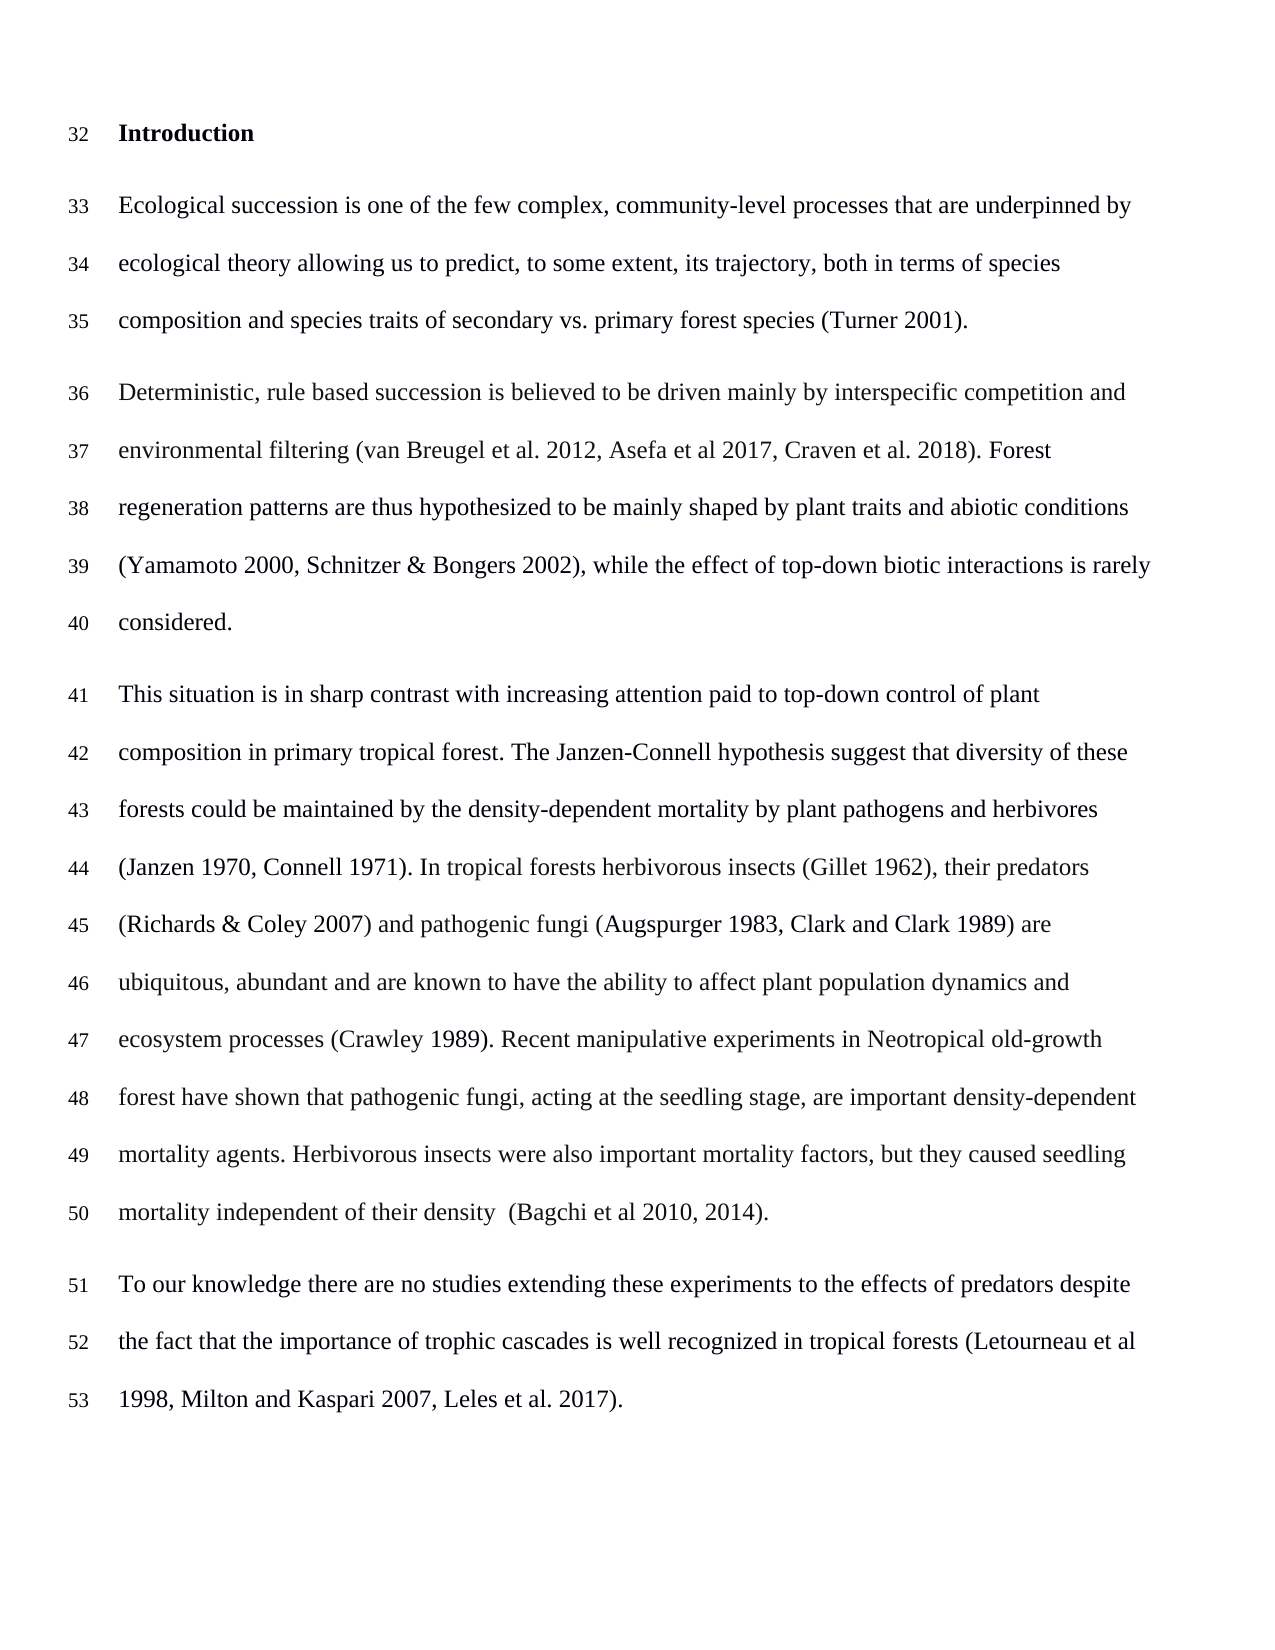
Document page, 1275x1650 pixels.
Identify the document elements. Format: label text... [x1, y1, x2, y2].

text Introduction [118, 118, 1157, 147]
text This situation is in sharp contrast with increasing attention paid to top-down control of plant composition in primary tropical forest. The Janzen-Connell hypothesis suggest that diversity of these forests could be maintained by the density-dependent mortality by plant pathogens and herbivores (Janzen 1970, Connell 1971). In tropical forests herbivorous insects (Gillet 1962), their predators (Richards & Coley 2007) and pathogenic fungi (Augspurger 1983, Clark and Clark 1989) are ubiquitous, abundant and are known to have the ability to affect plant population dynamics and ecosystem processes (Crawley 1989). Recent manipulative experiments in Neotropical old-growth forest have shown that pathogenic fungi, acting at the seedling stage, are important density-dependent mortality agents. Herbivorous insects were also important mortality factors, but they caused seedling mortality independent of their density (Bagchi et al 2010, 2014). [118, 679, 1157, 1226]
text Deterministic, rule based succession is believed to be driven mainly by interspecific competition and environmental filtering (van Breugel et al. 2012, Asefa et al 2017, Craven et al. 2018). Forest regeneration patterns are thus hypothesized to be mainly shaped by plant traits and abiotic conditions (Yamamoto 2000, Schnitzer & Bongers 2002), while the effect of top-down biotic interactions is rarely considered. [118, 377, 1157, 636]
text Ecological succession is one of the few complex, community-level processes that are underpinned by ecological theory allowing us to predict, to some extent, its trajectory, both in terms of species composition and species traits of secondary vs. primary forest species (Turner 2001). [118, 190, 1157, 334]
text To our knowledge there are no studies extending these experiments to the effects of predators despite the fact that the importance of trophic cascades is well recognized in tropical forests (Letourneau et al 1998, Milton and Kaspari 2007, Leles et al. 2017). [118, 1269, 1157, 1413]
